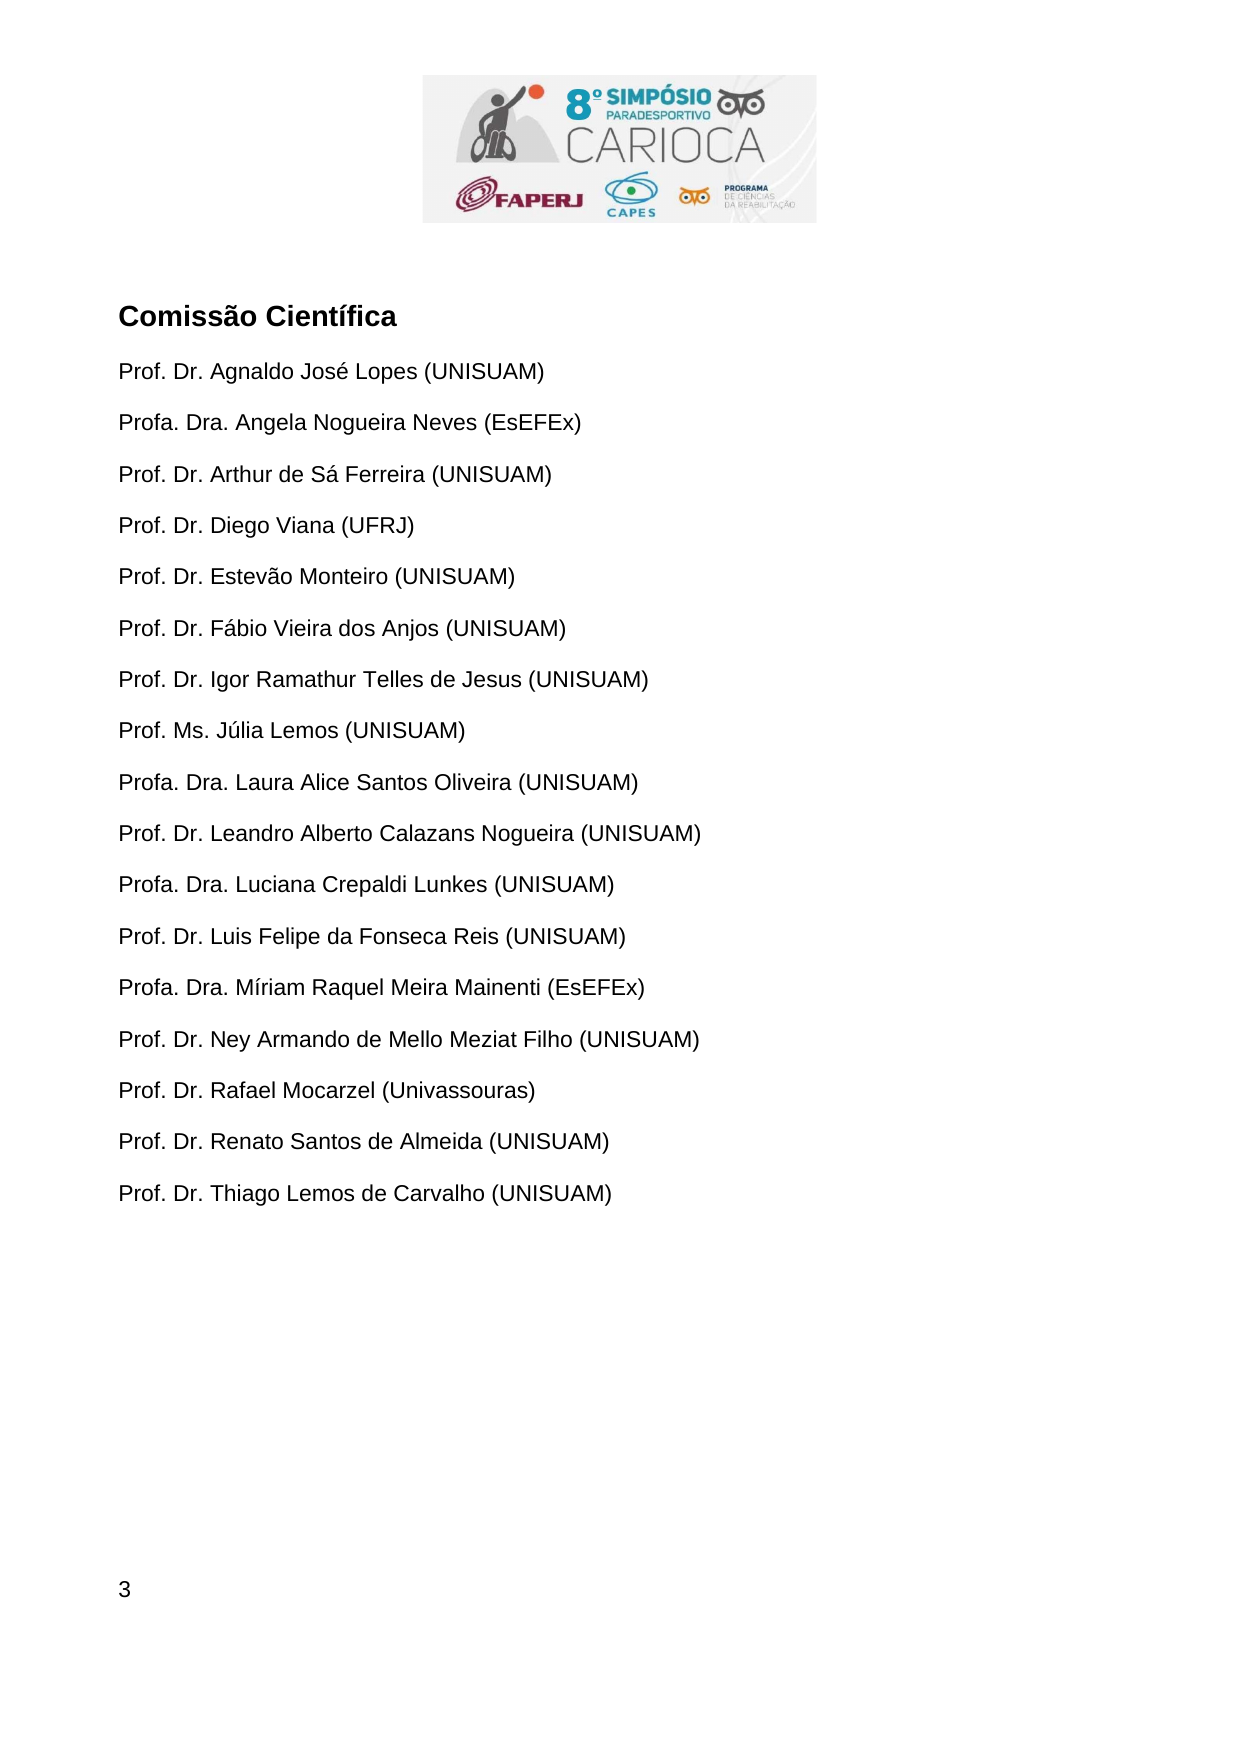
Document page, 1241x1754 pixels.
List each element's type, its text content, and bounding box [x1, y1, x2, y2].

picture [422, 75, 817, 223]
subtitle Comissão Científica [117, 299, 1122, 333]
